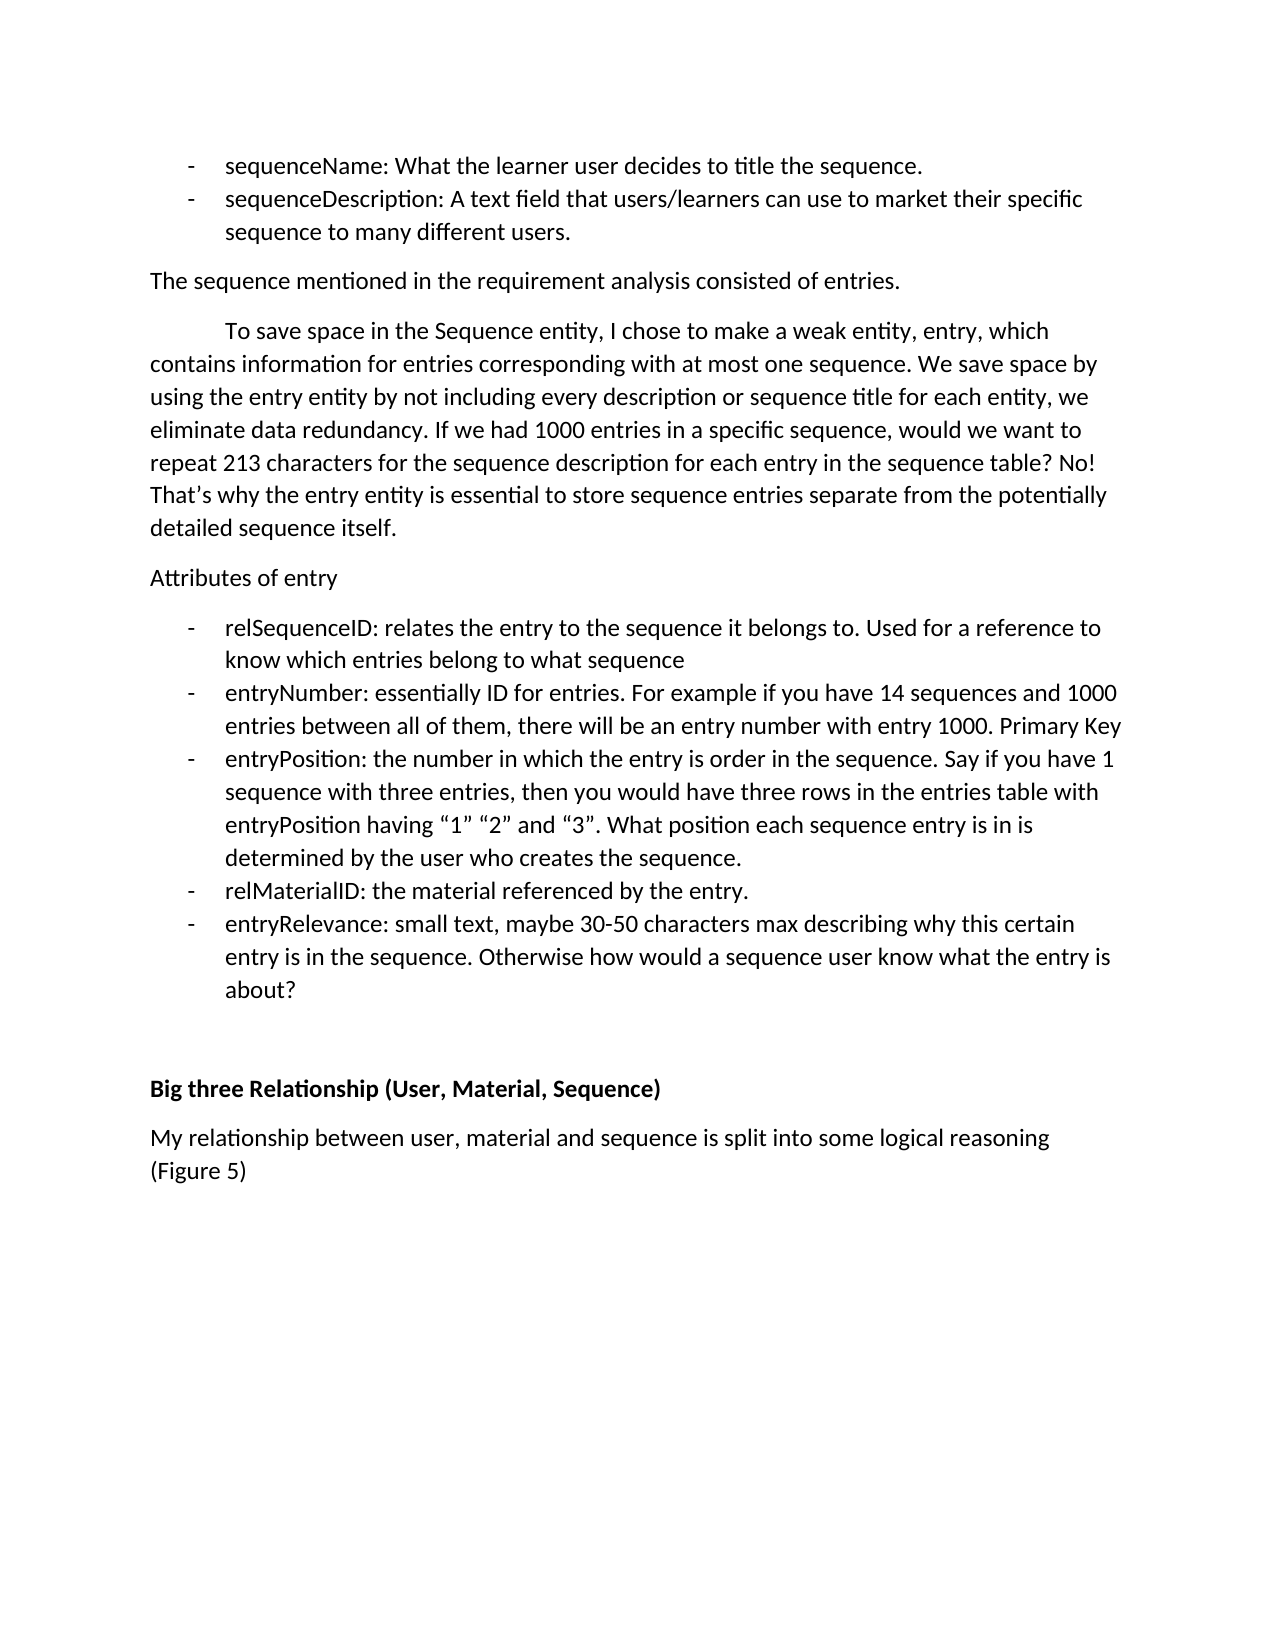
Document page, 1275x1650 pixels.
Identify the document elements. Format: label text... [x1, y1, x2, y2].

list entryRelevance: small text, maybe 30-50 characters max describing why this certain entry is in the sequence. Otherwise how would a sequence user know what the entry is about? [187, 908, 1125, 1004]
list relSequenceID: relates the entry to the sequence it belongs to. Used for a reference to know which entries belong to what sequence [187, 612, 1125, 675]
text Big three Relationship (User, Material, Sequence) [150, 1073, 1125, 1103]
text Attributes of entry [150, 562, 1125, 593]
text The sequence mentioned in the requirement analysis consisted of entries. [150, 265, 1125, 296]
list relMaterialID: the material referenced by the entry. [187, 875, 1125, 906]
list entryNumber: essentially ID for entries. For example if you have 14 sequences and 1000 entries between all of them, there will be an entry number with entry 1000. Primary Key [187, 677, 1125, 741]
text To save space in the Sequence entity, I chose to make a weak entity, entry, which contains information for entries corresponding with at most one sequence. We save space by using the entry entity by not including every description or sequence title for each entity, we eliminate data redundancy. If we had 1000 entries in a specific sequence, would we want to repeat 213 characters for the sequence description for each entry in the sequence table? No! That’s why the entry entity is essential to store sequence entries separate from the potentially detailed sequence itself. [150, 315, 1125, 543]
text My relationship between user, material and sequence is split into some logical reasoning (Figure 5) [150, 1122, 1125, 1186]
list sequenceDescription: A text field that users/learners can use to market their specific sequence to many different users. [187, 183, 1125, 246]
list sequenceName: What the learner user decides to title the sequence. [187, 150, 1125, 181]
list entryPosition: the number in which the entry is order in the sequence. Say if you have 1 sequence with three entries, then you would have three rows in the entries table with entryPosition having “1” “2” and “3”. What position each sequence entry is in is determined by the user who creates the sequence. [187, 743, 1125, 873]
